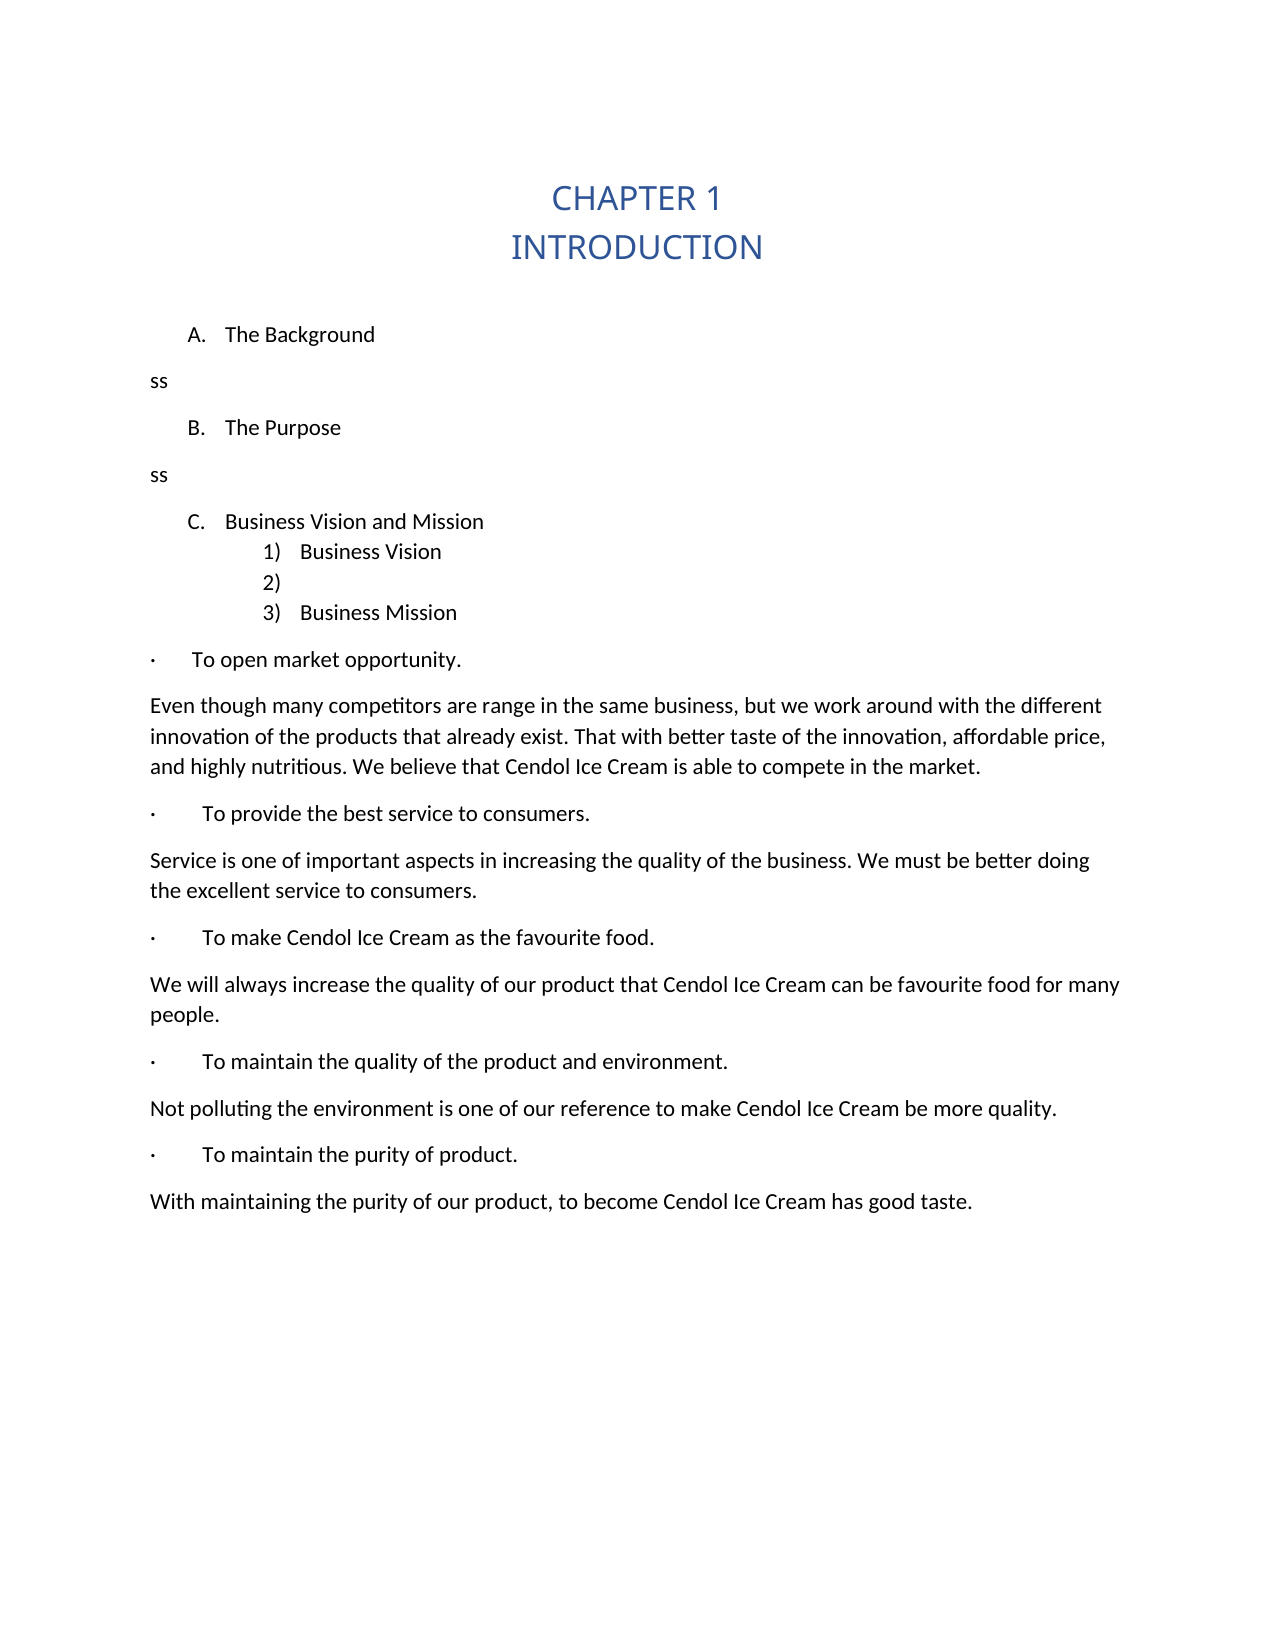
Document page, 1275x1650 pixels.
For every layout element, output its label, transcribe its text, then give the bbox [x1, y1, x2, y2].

text · To make Cendol Ice Cream as the favourite food. [150, 923, 1125, 951]
list Business Vision and Mission [187, 507, 1125, 535]
list Business Mission [262, 598, 1125, 626]
text ss [150, 460, 1125, 488]
text Not polluting the environment is one of our reference to make Cendol Ice Cream be more quality. [150, 1094, 1125, 1122]
text · To maintain the purity of product. [150, 1141, 1125, 1169]
text ss [150, 367, 1125, 395]
text We will always increase the quality of our product that Cendol Ice Cream can be favourite food for many people. [150, 970, 1125, 1028]
list Business Vision [262, 537, 1125, 566]
list The Background [187, 320, 1125, 348]
list The Purpose [187, 413, 1125, 442]
text Even though many competitors are range in the same business, but we work around with the different innovation of the products that already exist. That with better taste of the innovation, affordable price, and highly nutritious. We believe that Cendol Ice Cream is able to compete in the market. [150, 692, 1125, 780]
text · To provide the best service to consumers. [150, 799, 1125, 827]
text · To maintain the quality of the product and environment. [150, 1047, 1125, 1075]
text With maintaining the purity of our product, to become Cendol Ice Cream has good taste. [150, 1187, 1125, 1216]
text Service is one of important aspects in increasing the quality of the business. We must be better doing the excellent service to consumers. [150, 846, 1125, 904]
text · To open market opportunity. [150, 645, 1125, 673]
subtitle CHAPTER 1 INTRODUCTION [150, 175, 1125, 269]
